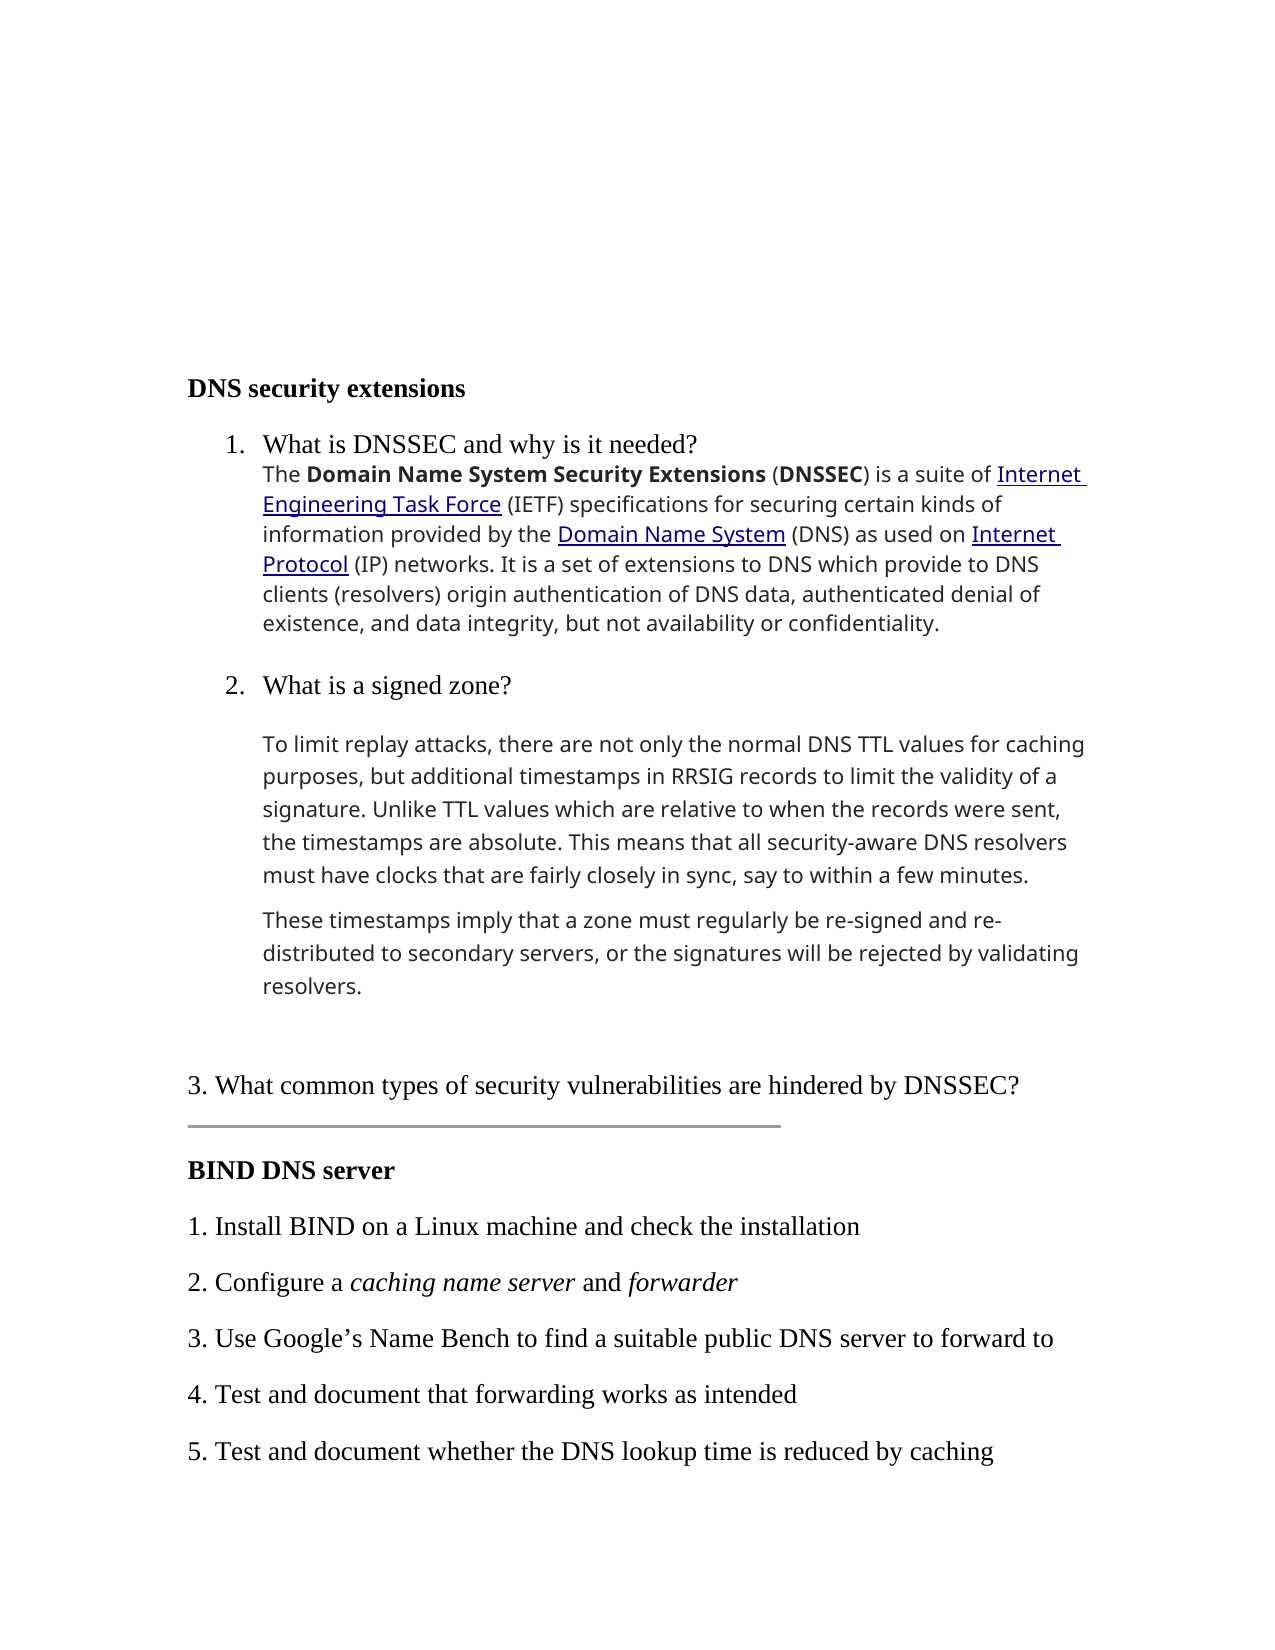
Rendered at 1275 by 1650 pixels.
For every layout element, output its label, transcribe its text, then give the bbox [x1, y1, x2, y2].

text DNS security extensions [187, 372, 1087, 403]
text 4. Test and document that forwarding works as intended [187, 1379, 1087, 1410]
text 3. What common types of security vulnerabilities are hindered by DNSSEC? [187, 1069, 1087, 1100]
text 2. Configure a caching name server and forwarder [187, 1266, 1087, 1297]
text 1. Install BIND on a Linux machine and check the installation [187, 1210, 1087, 1241]
list What is a signed zone? [225, 669, 1087, 701]
text 3. Use Google’s Name Bench to find a suitable public DNS server to forward to [187, 1322, 1087, 1354]
text BIND DNS server [187, 1154, 1087, 1185]
list The Domain Name System Security Extensions (DNSSEC) is a suite of Internet Engineering Task Force (IETF) specifications for securing certain kinds of information provided by the Domain Name System (DNS) as used on Internet Protocol (IP) networks. It is a set of extensions to DNS which provide to DNS clients (resolvers) origin authentication of DNS data, authenticated denial of existence, and data integrity, but not availability or confidentiality. [262, 486, 1087, 638]
text 5. Test and document whether the DNS lookup time is reduced by caching [187, 1435, 1087, 1466]
list What is DNSSEC and why is it needed? [225, 428, 1087, 459]
text These timestamps imply that a zone must regularly be re-signed and re-distributed to secondary servers, or the signatures will be rejected by validating resolvers. [262, 902, 1087, 1001]
text To limit replay attacks, there are not only the normal DNS TTL values for caching purposes, but additional timestamps in RRSIG records to limit the validity of a signature. Unlike TTL values which are relative to when the records were sent, the timestamps are absolute. This means that all security-aware DNS resolvers must have clocks that are fairly closely in sync, say to within a few minutes. [262, 726, 1087, 889]
